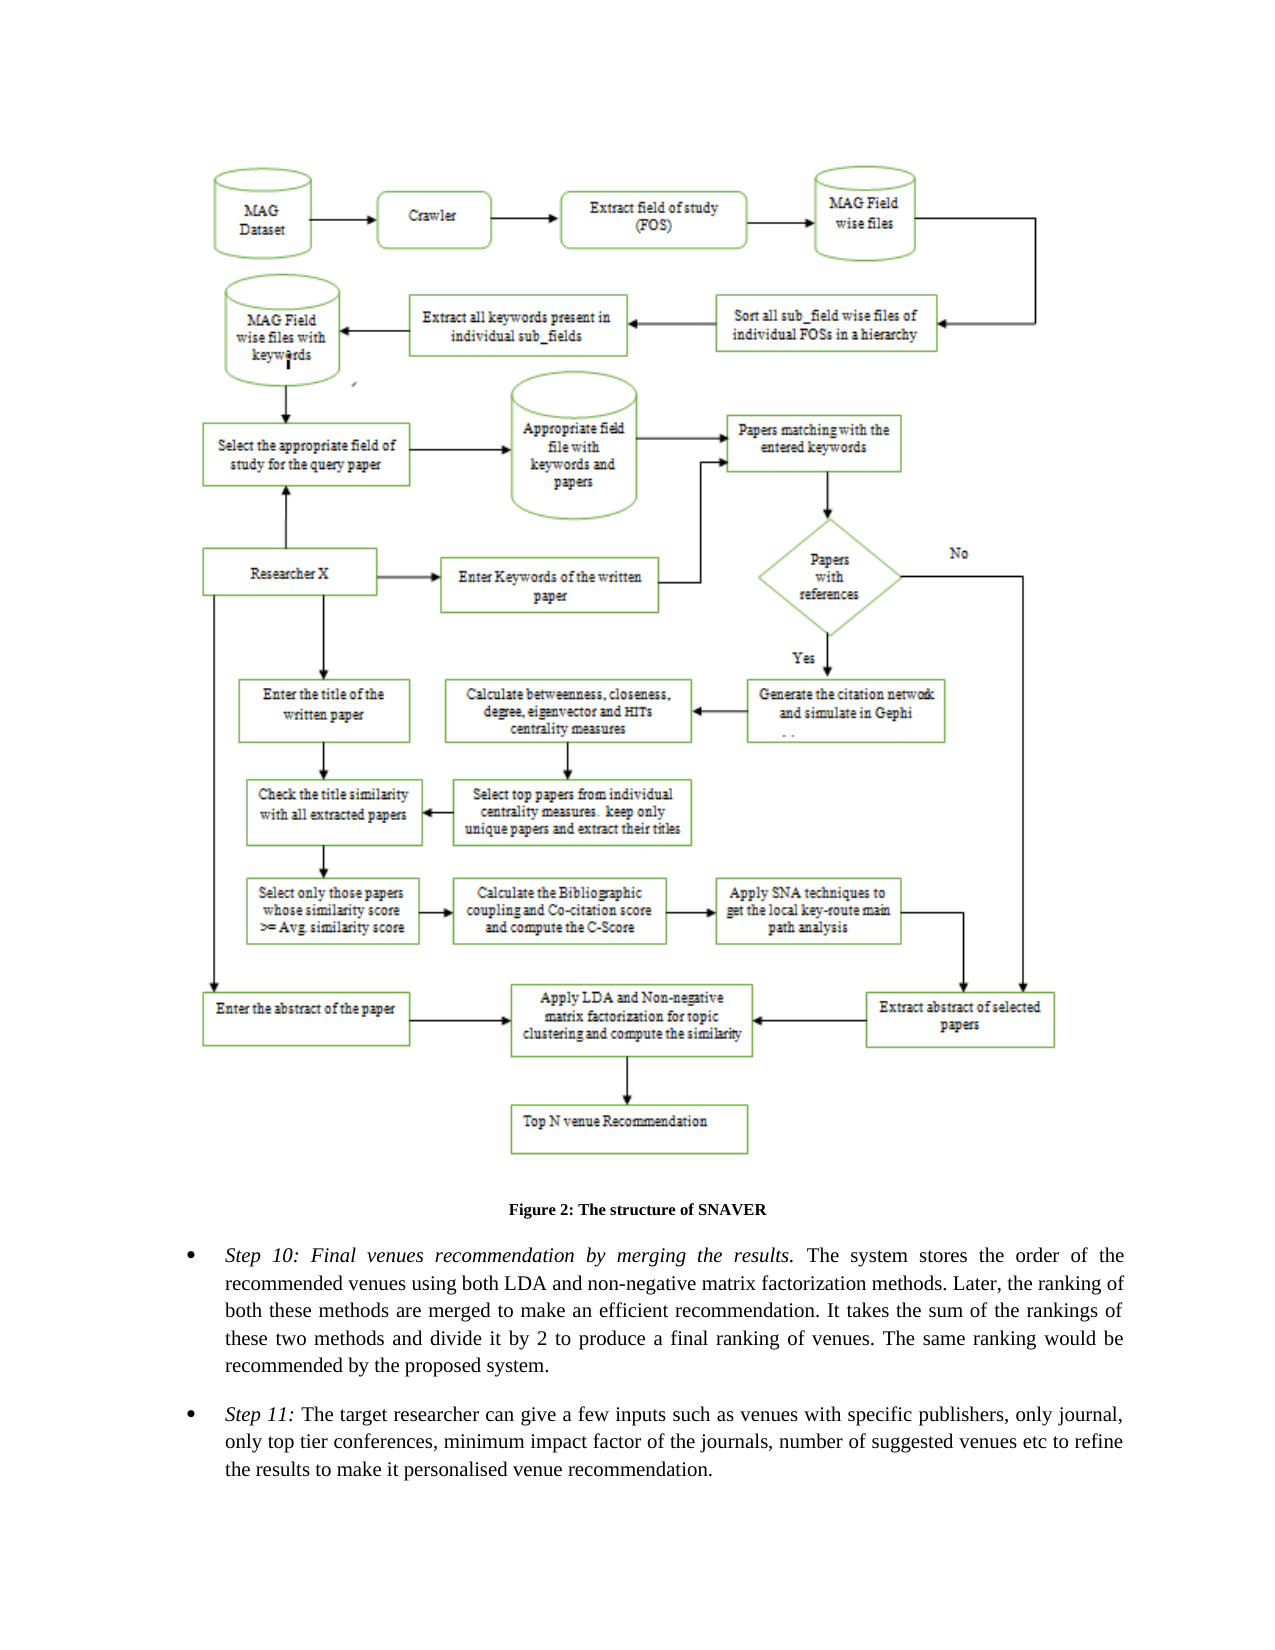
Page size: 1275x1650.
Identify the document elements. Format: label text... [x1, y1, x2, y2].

text Figure 2: The structure of SNAVER [150, 1200, 1125, 1219]
list Step 10: Final venues recommendation by merging the results. The system stores the order of the recommended venues using both LDA and non-negative matrix factorization methods. Later, the ranking of both these methods are merged to make an efficient recommendation. It takes the sum of the rankings of these two methods and divide it by 2 to produce a final ranking of venues. The same ranking would be recommended by the proposed system. [187, 1243, 1125, 1377]
picture [187, 150, 1071, 1175]
list Step 11: The target researcher can give a few inputs such as venues with specific publishers, only journal, only top tier conferences, minimum impact factor of the journals, number of suggested venues etc to refine the results to make it personalised venue recommendation. [187, 1402, 1125, 1481]
